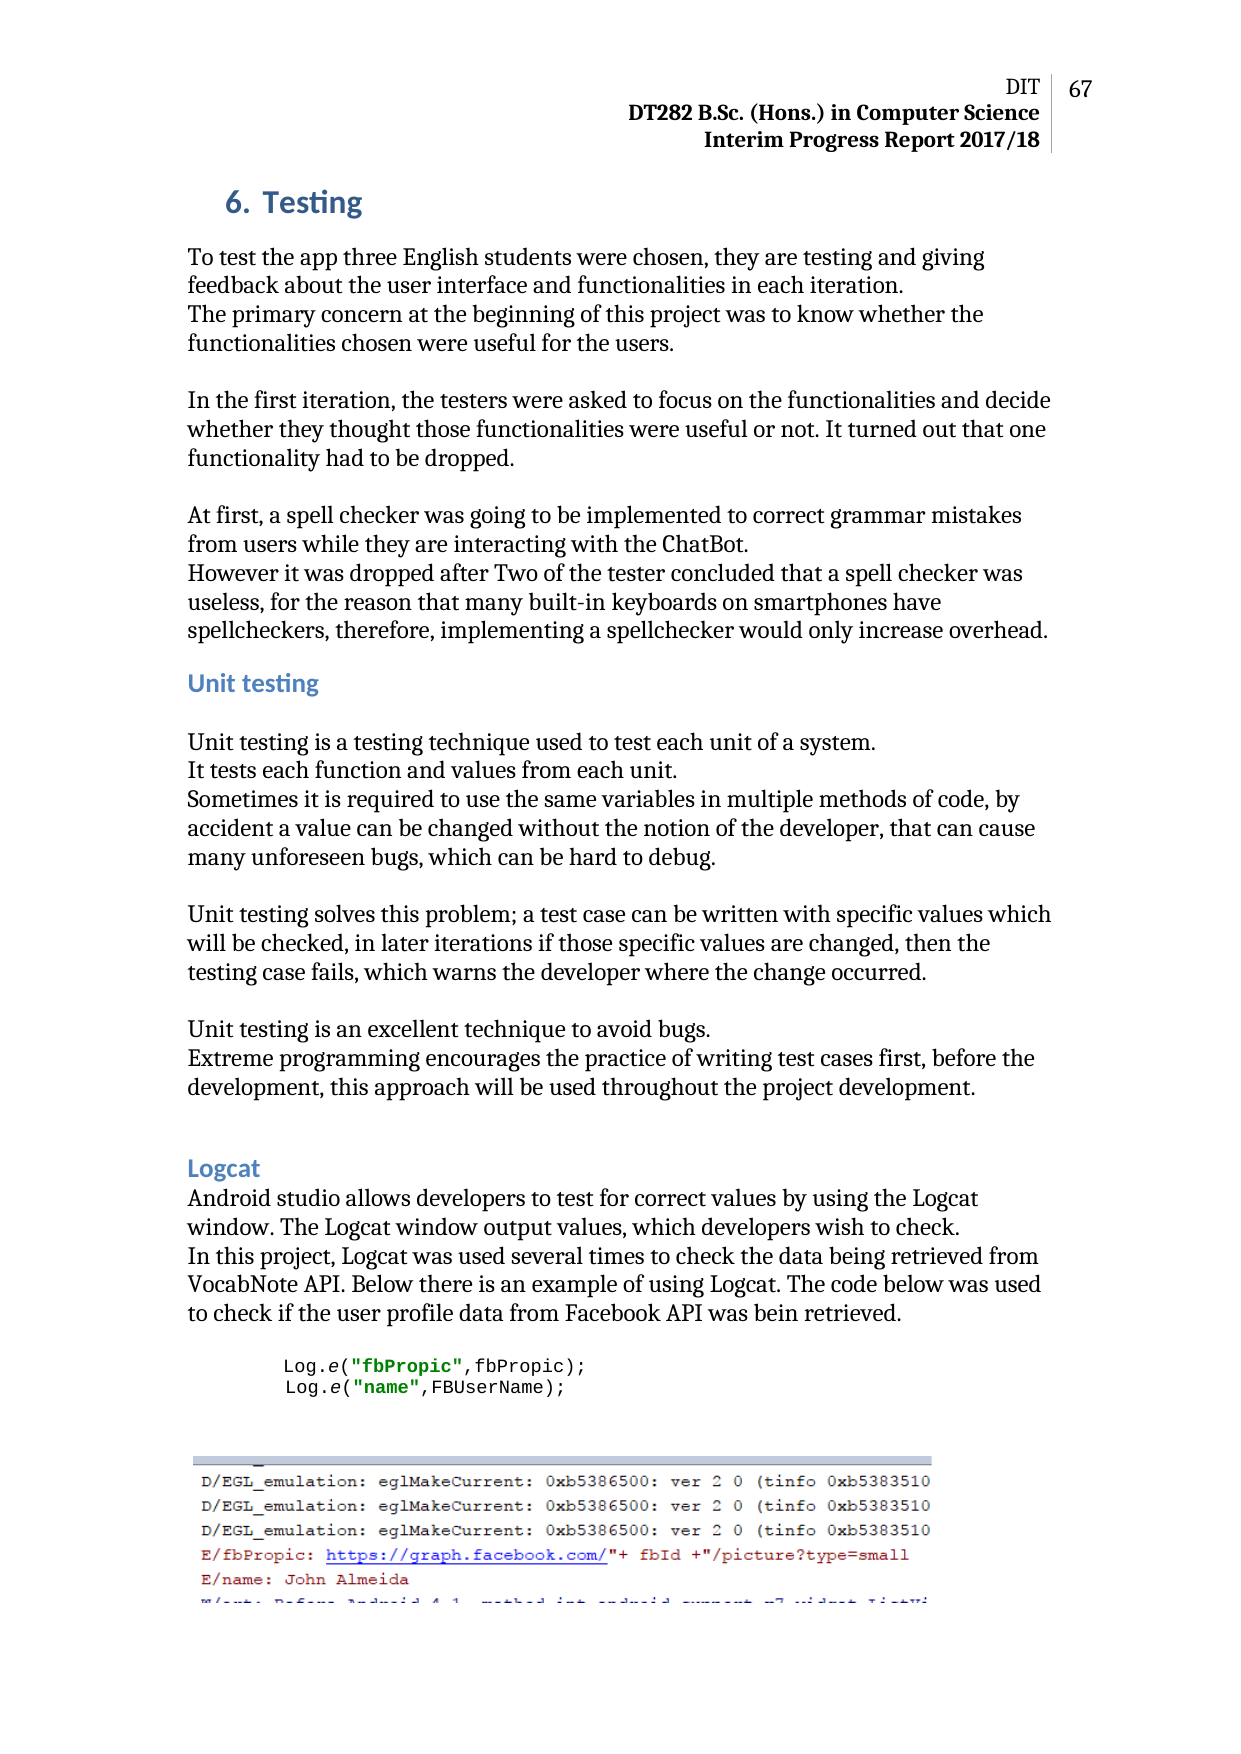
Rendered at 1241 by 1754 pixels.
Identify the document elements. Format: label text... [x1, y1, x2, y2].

subtitle Logcat [187, 1151, 1053, 1184]
text The primary concern at the beginning of this project was to know whether the functionalities chosen were useful for the users. [187, 300, 1053, 358]
text To test the app three English students were chosen, they are testing and giving feedback about the user interface and functionalities in each iteration. [187, 243, 1053, 300]
text Extreme programming encourages the practice of writing test cases first, before the development, this approach will be used throughout the project development. [187, 1044, 1053, 1101]
text However it was dropped after Two of the tester concluded that a spell checker was useless, for the reason that many built-in keyboards on smartphones have spellcheckers, therefore, implementing a spellchecker would only increase overhead. [187, 559, 1053, 645]
text Log.e("fbPropic",fbPropic); Log.e("name",FBUserName); [262, 1357, 1053, 1399]
text Unit testing solves this problem; a test case can be written with specific values which will be checked, in later iterations if those specific values are changed, then the testing case fails, which warns the developer where the change occurred. [187, 900, 1053, 986]
text Unit testing is a testing technique used to test each unit of a system. [187, 728, 1053, 756]
text In the first iteration, the testers were asked to focus on the functionalities and decide whether they thought those functionalities were useful or not. It turned out that one functionality had to be dropped. [187, 386, 1053, 473]
text In this project, Logcat was used several times to check the data being retrieved from VocabNote API. Below there is an example of using Logcat. The code below was used to check if the user profile data from Facebook API was bein retrieved. [187, 1242, 1053, 1328]
text At first, a spell checker was going to be implemented to correct grammar mistakes from users while they are interacting with the ChatBot. [187, 501, 1053, 559]
subtitle Testing [225, 182, 1053, 222]
subtitle Unit testing [187, 666, 1053, 699]
text It tests each function and values from each unit. [187, 756, 1053, 785]
picture [193, 1456, 932, 1603]
text Sometimes it is required to use the same variables in multiple methods of code, by accident a value can be changed without the notion of the developer, that can cause many unforeseen bugs, which can be hard to debug. [187, 785, 1053, 871]
text Android studio allows developers to test for correct values by using the Logcat window. The Logcat window output values, which developers wish to check. [187, 1184, 1053, 1242]
text Unit testing is an excellent technique to avoid bugs. [187, 1015, 1053, 1044]
